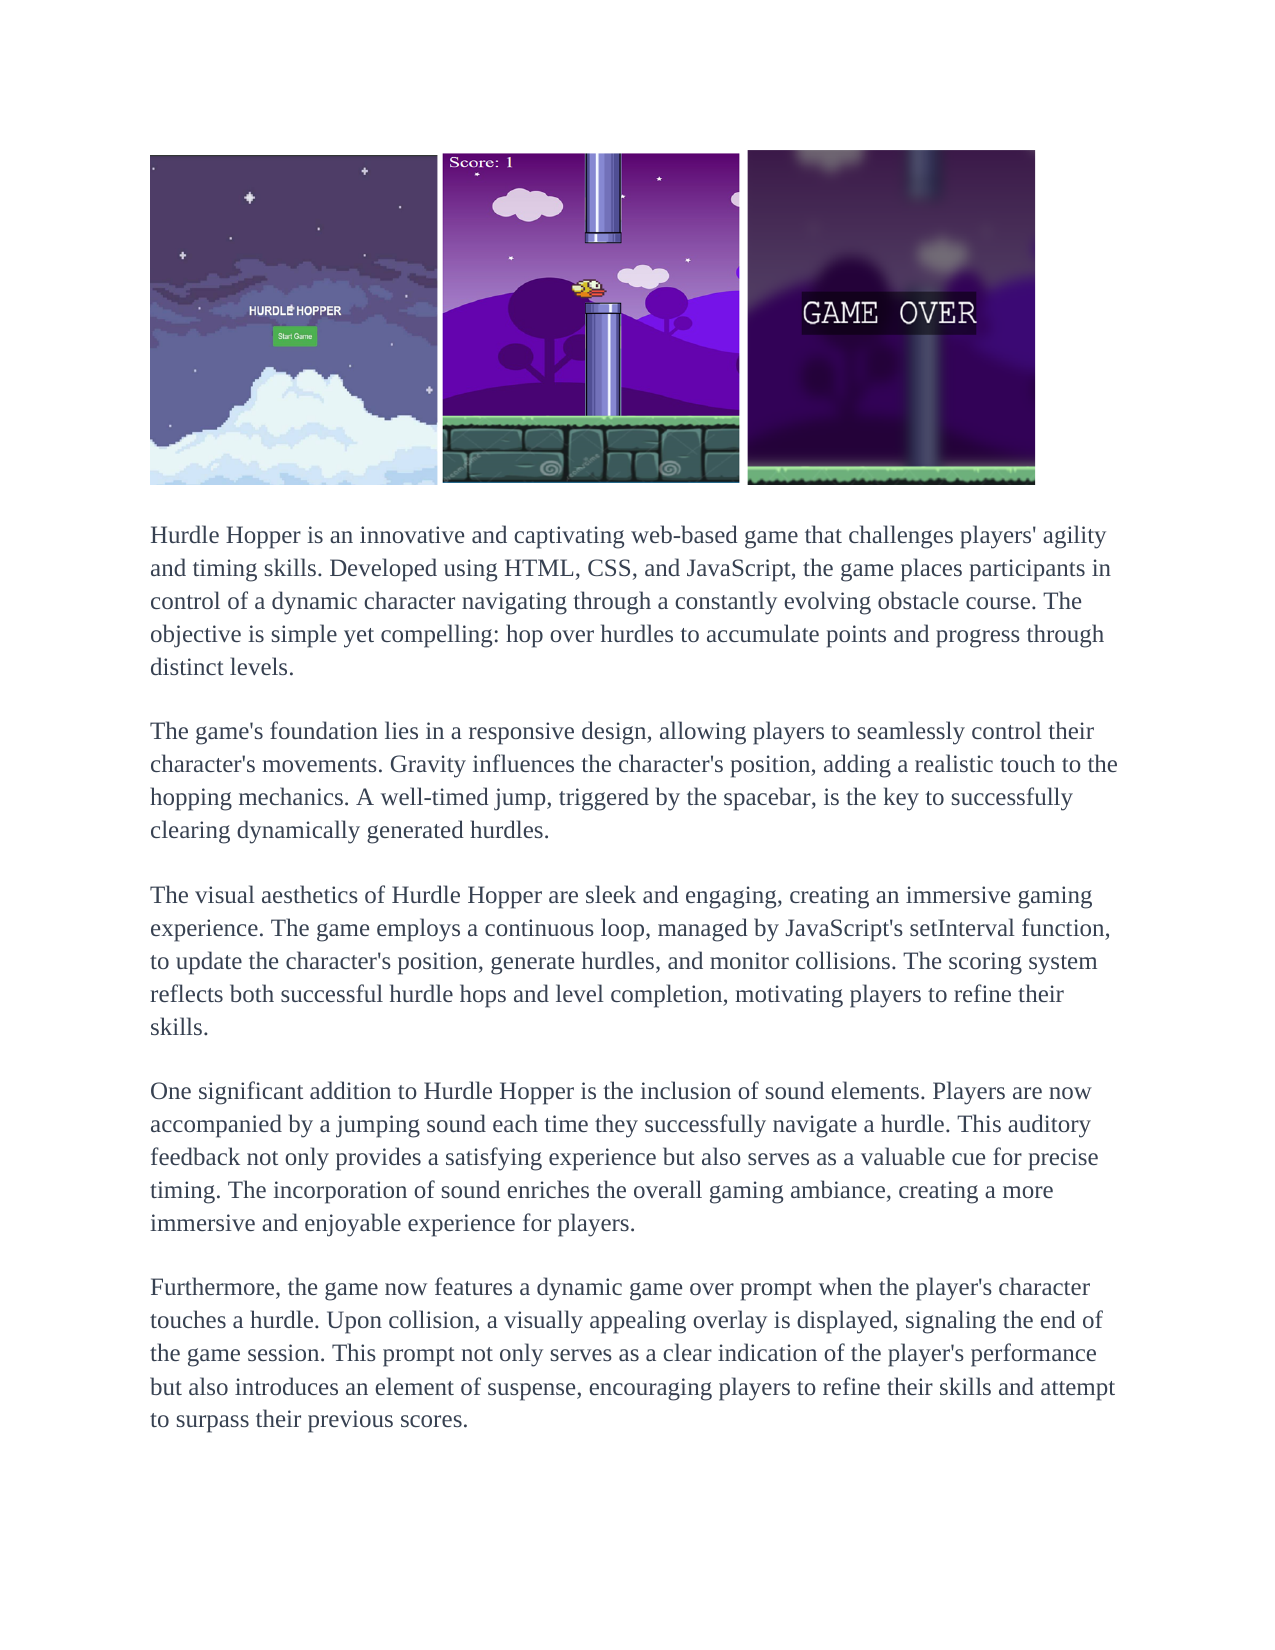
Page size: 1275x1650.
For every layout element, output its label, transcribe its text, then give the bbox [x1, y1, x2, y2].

picture [150, 150, 1035, 485]
text The game's foundation lies in a responsive design, allowing players to seamlessly control their character's movements. Gravity influences the character's position, adding a realistic touch to the hopping mechanics. A well-timed jump, triggered by the spacebar, is the key to successfully clearing dynamically generated hurdles. [150, 716, 1125, 844]
text One significant addition to Hurdle Hopper is the inclusion of sound elements. Players are now accompanied by a jumping sound each time they successfully navigate a hurdle. This auditory feedback not only provides a satisfying experience but also serves as a valuable cue for precise timing. The incorporation of sound enriches the overall gaming ambiance, creating a more immersive and enjoyable experience for players. [150, 1076, 1125, 1237]
text Furthermore, the game now features a dynamic game over prompt when the player's character touches a hurdle. Upon collision, a visually appealing overlay is displayed, signaling the end of the game session. This prompt not only serves as a clear indication of the player's performance but also introduces an element of suspense, encouraging players to refine their skills and attempt to surpass their previous scores. [150, 1272, 1125, 1433]
text Hurdle Hopper is an innovative and captivating web-based game that challenges players' agility and timing skills. Developed using HTML, CSS, and JavaScript, the game places participants in control of a dynamic character navigating through a constantly evolving obstacle course. The objective is simple yet compelling: hop over hurdles to accumulate points and progress through distinct levels. [150, 520, 1125, 681]
text The visual aesthetics of Hurdle Hopper are sleek and engaging, creating an immersive gaming experience. The game employs a continuous loop, managed by JavaScript's setInterval function, to update the character's position, generate hurdles, and monitor collisions. The scoring system reflects both successful hurdle hops and level completion, motivating players to refine their skills. [150, 880, 1125, 1041]
